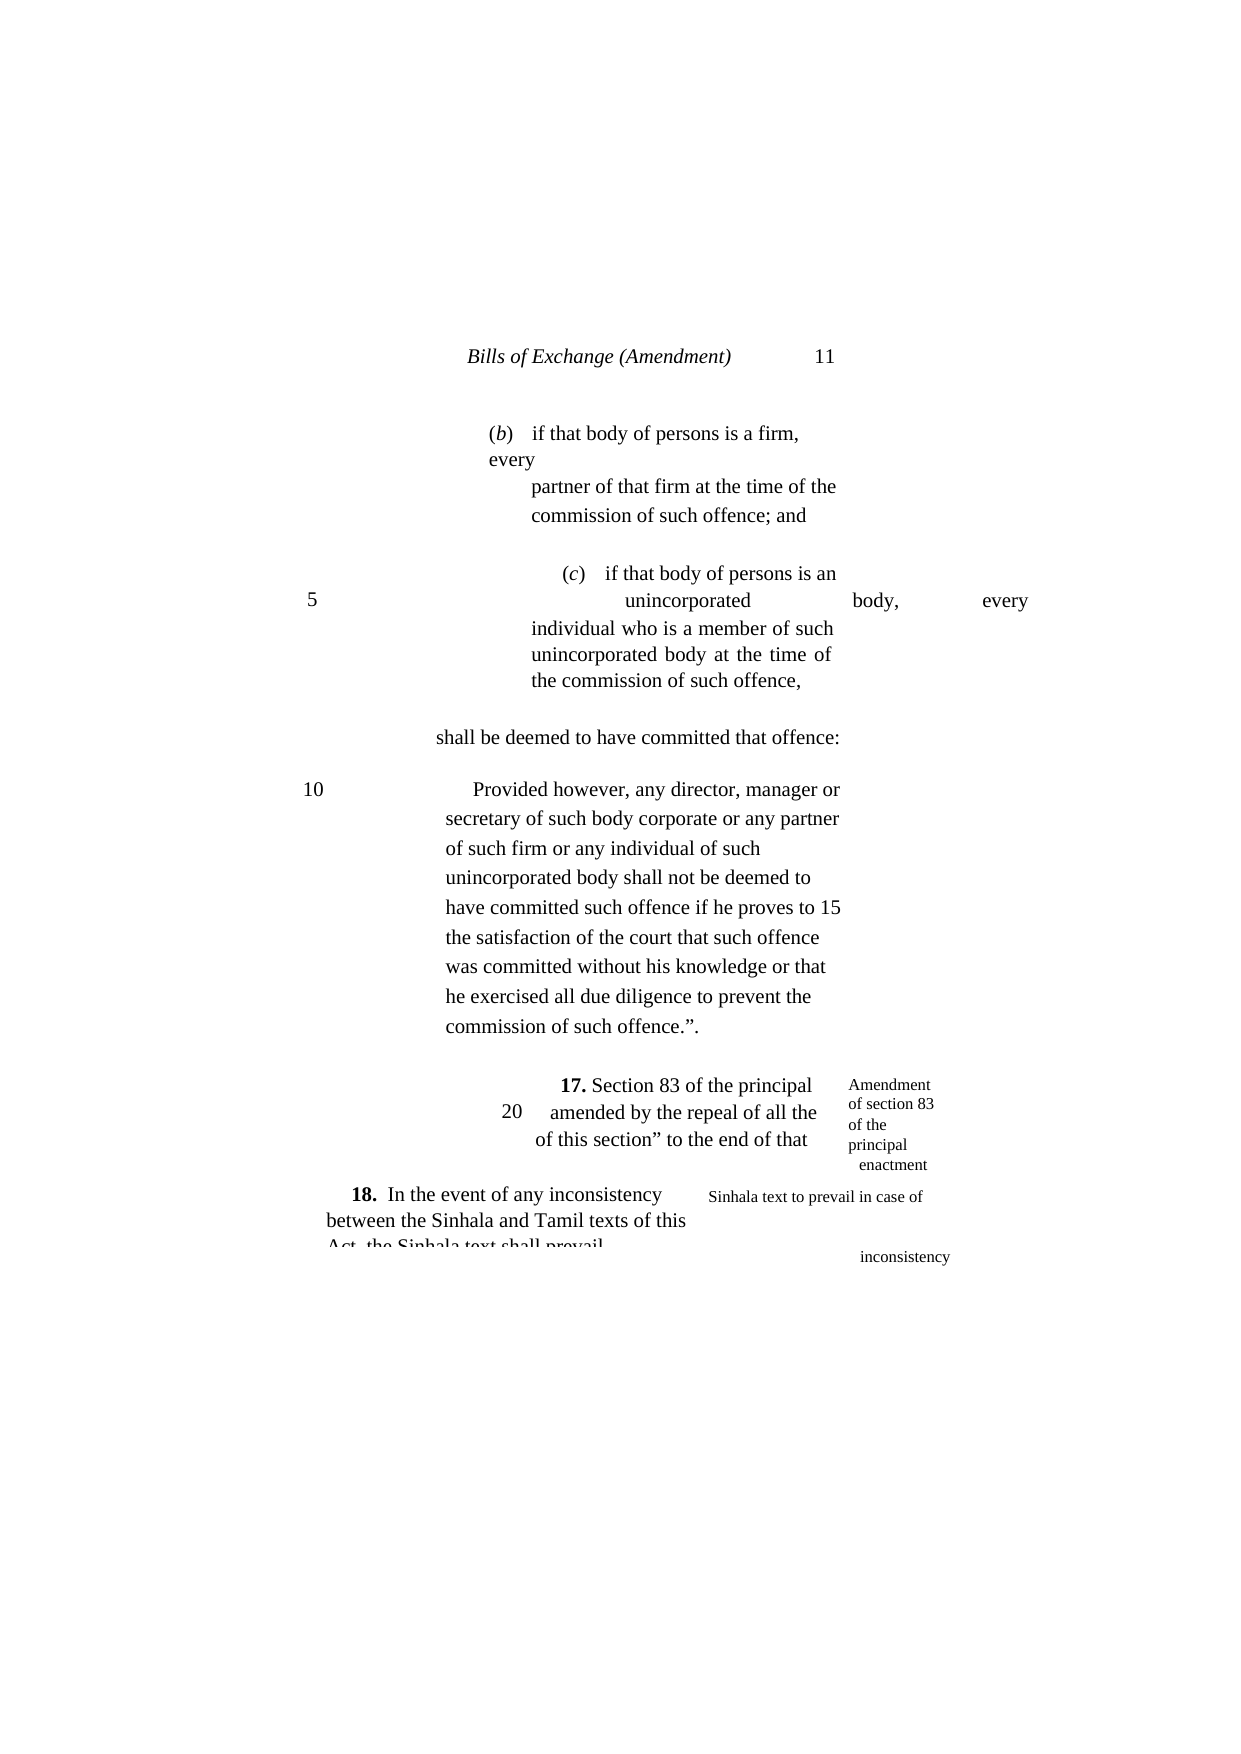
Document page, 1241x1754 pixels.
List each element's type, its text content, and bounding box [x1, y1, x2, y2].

text inconsistency [150, 1247, 950, 1266]
table_cell amended by the repeal of all the words from “For the purpose [527, 1099, 840, 1126]
text Bills of Exchange (Amendment) 11 [467, 345, 1090, 369]
table_cell unincorporated [594, 586, 782, 614]
text individual who is a member of such unincorporated body at the time of the commission of such offence, [531, 616, 840, 692]
text shall be deemed to have committed that offence: [150, 725, 840, 749]
table_header (c) [406, 555, 594, 614]
table_header if that body of persons is an [594, 555, 1158, 586]
table_header 5 [218, 555, 406, 614]
text enactment [150, 1156, 927, 1174]
table_cell principal [840, 1134, 1153, 1155]
table_cell of section 83 [840, 1094, 1153, 1113]
text 10 Provided however, any director, manager or secretary of such body corporate or any partner of such firm or any individual of such unincorporated body shall not be deemed to have committed such offence if he proves to 15 the satisfaction of the court that such offence was committed without his knowledge or that he exercised all due diligence to prevent the commission of such offence.”. [303, 777, 850, 1039]
table_header Sinhala text to prevail in case of [700, 1179, 1170, 1247]
table_header 18. In the event of any inconsistency between the Sinhala and Tamil texts of this Act, the Sinhala text shall prevail. [230, 1179, 700, 1247]
table_cell of this section” to the end of that section. [527, 1126, 840, 1155]
table_cell of the [840, 1113, 1153, 1134]
table_header 20 [214, 1067, 527, 1155]
table_header Amendment [840, 1067, 1153, 1094]
table_cell body, [782, 586, 970, 614]
table_cell every [970, 586, 1158, 614]
table_header 17. Section 83 of the principal enactment is hereby [527, 1067, 840, 1099]
text (b) if that body of persons is a firm, every partner of that firm at the time of the commission of such offence; and [489, 420, 850, 528]
